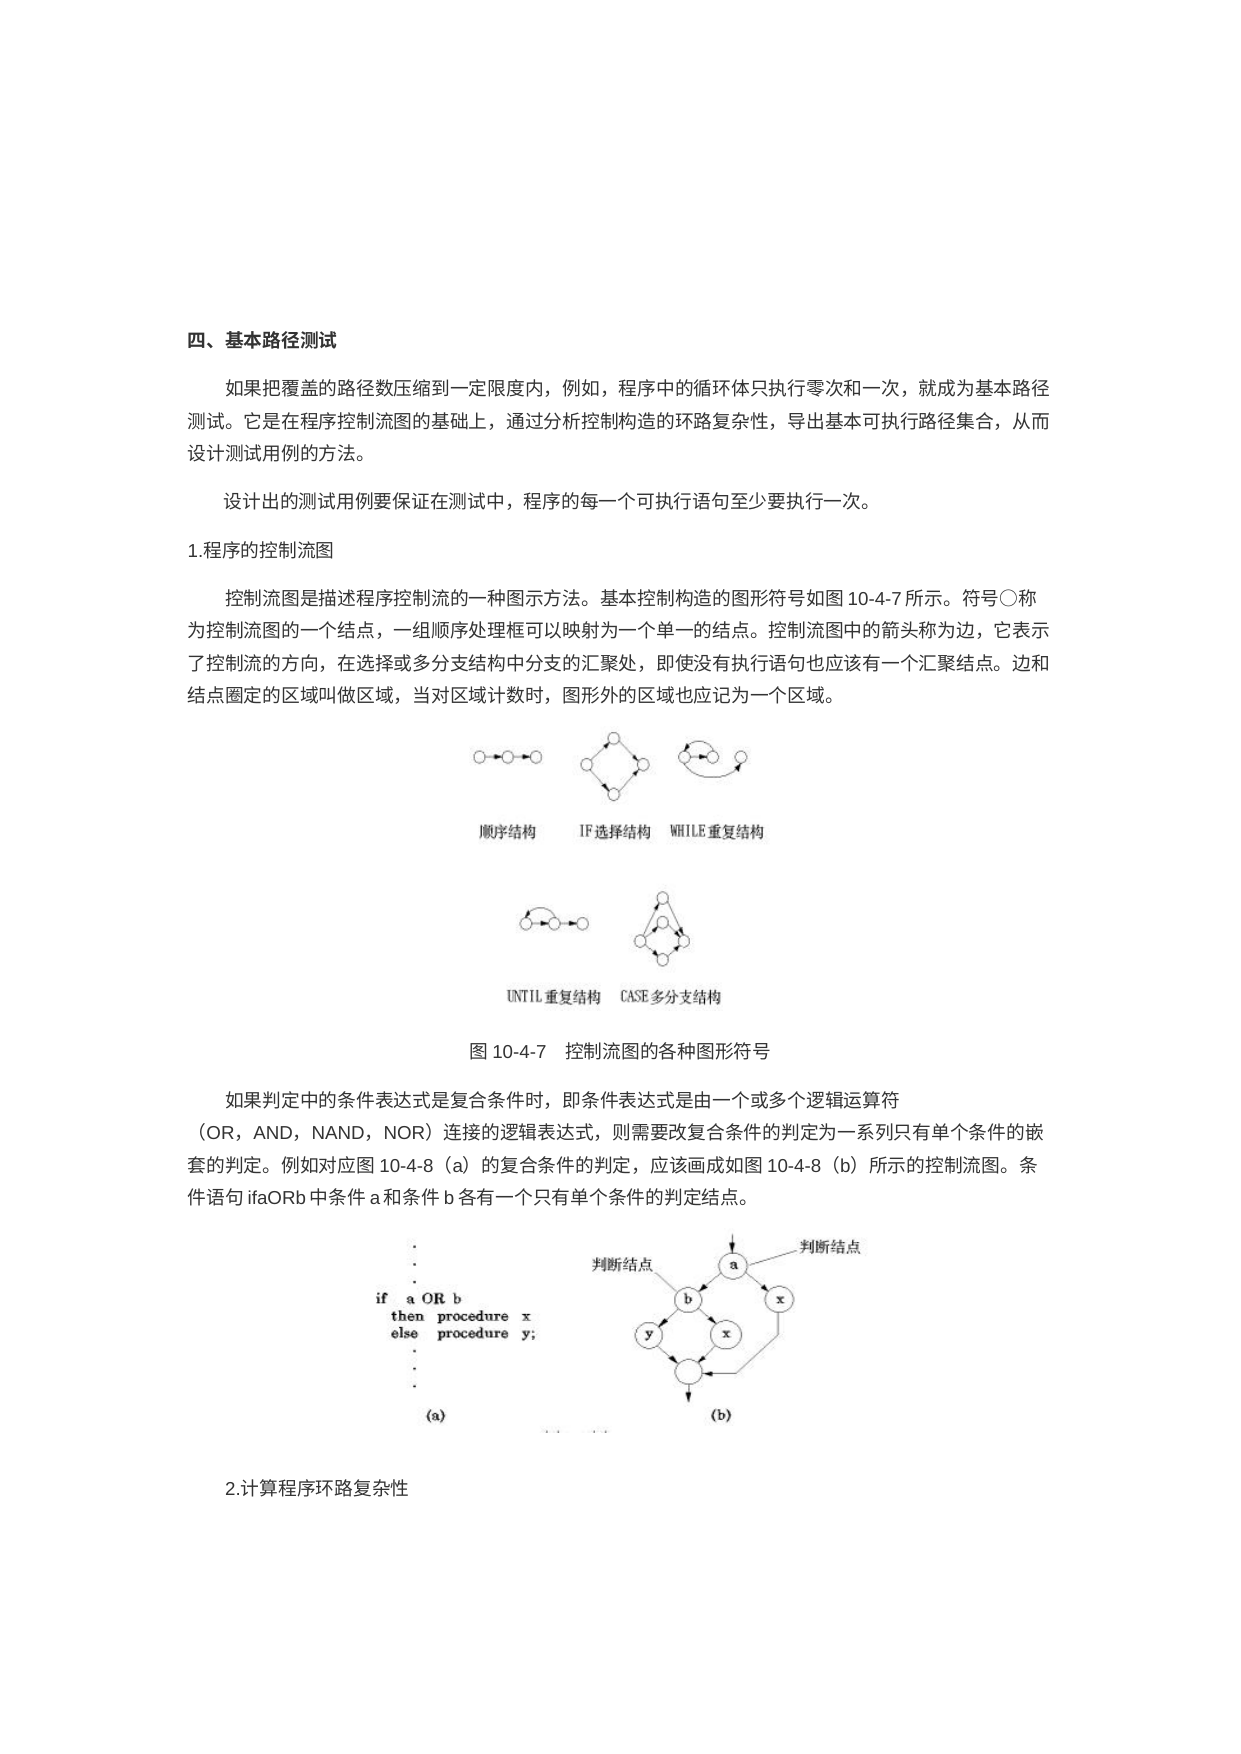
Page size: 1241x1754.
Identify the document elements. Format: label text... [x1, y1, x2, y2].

text 1.程序的控制流图 [187, 533, 1053, 565]
text 2.计算程序环路复杂性 [187, 1471, 1053, 1504]
text 设计出的测试用例要保证在测试中，程序的每一个可执行语句至少要执行一次。 [187, 484, 1053, 517]
picture [367, 1228, 874, 1433]
text 如果判定中的条件表达式是复合条件时，即条件表达式是由一个或多个逻辑运算符（OR，AND，NAND，NOR）连接的逻辑表达式，则需要改复合条件的判定为一系列只有单个条件的嵌套的判定。例如对应图 10-4-8（a）的复合条件的判定，应该画成如图 10-4-8（b）所示的控制流图。条件语句ifaORb中条件a和条件b各有一个只有单个条件的判定结点。 [187, 1083, 1053, 1213]
picture [469, 726, 771, 1011]
text 如果把覆盖的路径数压缩到一定限度内，例如，程序中的循环体只执行零次和一次，就成为基本路径测试。它是在程序控制流图的基础上，通过分析控制构造的环路复杂性，导出基本可执行路径集合，从而设计测试用例的方法。 [187, 371, 1053, 469]
text 控制流图是描述程序控制流的一种图示方法。基本控制构造的图形符号如图10-4-7所示。符号○称为控制流图的一个结点，一组顺序处理框可以映射为一个单一的结点。控制流图中的箭头称为边，它表示了控制流的方向，在选择或多分支结构中分支的汇聚处，即使没有执行语句也应该有一个汇聚结点。边和结点圈定的区域叫做区域，当对区域计数时，图形外的区域也应记为一个区域。 [187, 581, 1053, 711]
text 图 10-4-7 控制流图的各种图形符号 [187, 1034, 1053, 1067]
text 四、基本路径测试 [187, 323, 1053, 356]
